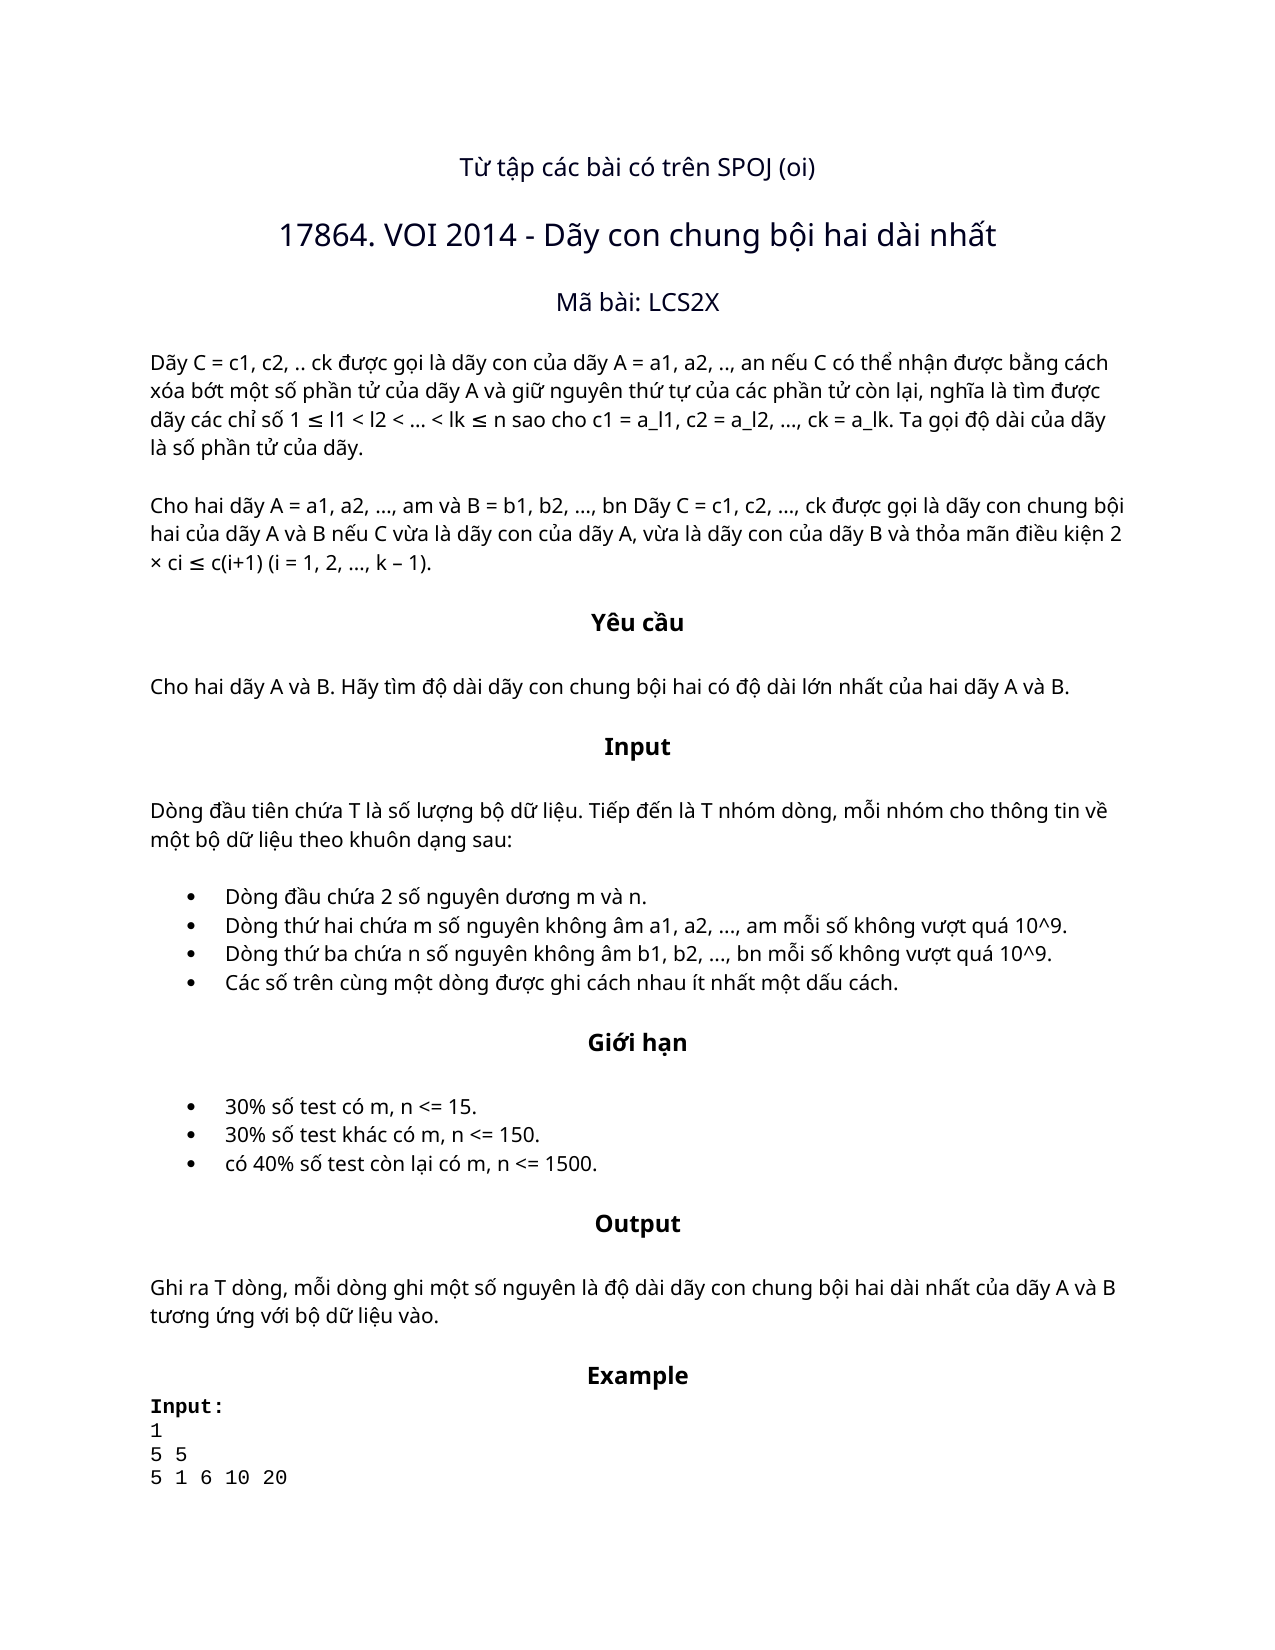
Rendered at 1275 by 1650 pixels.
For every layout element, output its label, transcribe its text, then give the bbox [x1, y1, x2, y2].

list 30% số test có m, n <= 15. [187, 1092, 1125, 1120]
list 30% số test khác có m, n <= 150. [187, 1120, 1125, 1149]
list Dòng đầu chứa 2 số nguyên dương m và n. [187, 882, 1125, 911]
text Từ tập các bài có trên SPOJ (oi) [150, 150, 1125, 184]
list Dòng thứ hai chứa m số nguyên không âm a1, a2, ..., am mỗi số không vượt quá 10^9. [187, 911, 1125, 939]
text Dòng đầu tiên chứa T là số lượng bộ dữ liệu. Tiếp đến là T nhóm dòng, mỗi nhóm cho thông tin về một bộ dữ liệu theo khuôn dạng sau: [150, 796, 1125, 853]
list Dòng thứ ba chứa n số nguyên không âm b1, b2, ..., bn mỗi số không vượt quá 10^9. [187, 939, 1125, 968]
text Cho hai dãy A = a1, a2, …, am và B = b1, b2, …, bn Dãy C = c1, c2, …, ck được gọi là dãy con chung bội hai của dãy A và B nếu C vừa là dãy con của dãy A, vừa là dãy con của dãy B và thỏa mãn điều kiện 2 × ci ≤ c(i+1) (i = 1, 2, …, k – 1). [150, 491, 1125, 576]
text Ghi ra T dòng, mỗi dòng ghi một số nguyên là độ dài dãy con chung bội hai dài nhất của dãy A và B tương ứng với bộ dữ liệu vào. [150, 1273, 1125, 1330]
text Cho hai dãy A và B. Hãy tìm độ dài dãy con chung bội hai có độ dài lớn nhất của hai dãy A và B. [150, 672, 1125, 701]
text Dãy C = c1, c2, .. ck được gọi là dãy con của dãy A = a1, a2, .., an nếu C có thể nhận được bằng cách xóa bớt một số phần tử của dãy A và giữ nguyên thứ tự của các phần tử còn lại, nghĩa là tìm được dãy các chỉ số 1 ≤ l1 < l2 < … < lk ≤ n sao cho c1 = a_l1, c2 = a_l2, …, ck = a_lk. Ta gọi độ dài của dãy là số phần tử của dãy. [150, 348, 1125, 462]
text 5 1 6 10 20 [150, 1467, 1125, 1491]
text 1 [150, 1420, 1125, 1444]
subtitle Yêu cầu [150, 606, 1125, 638]
text Input: [150, 1396, 1125, 1420]
text 5 5 [150, 1444, 1125, 1467]
text 17864. VOI 2014 - Dãy con chung bội hai dài nhất [150, 213, 1125, 256]
subtitle Giới hạn [150, 1025, 1125, 1058]
subtitle Example [150, 1359, 1125, 1392]
subtitle Output [150, 1206, 1125, 1239]
list có 40% số test còn lại có m, n <= 1500. [187, 1149, 1125, 1177]
subtitle Input [150, 730, 1125, 762]
list Các số trên cùng một dòng được ghi cách nhau ít nhất một dấu cách. [187, 968, 1125, 996]
text Mã bài: LCS2X [150, 285, 1125, 319]
